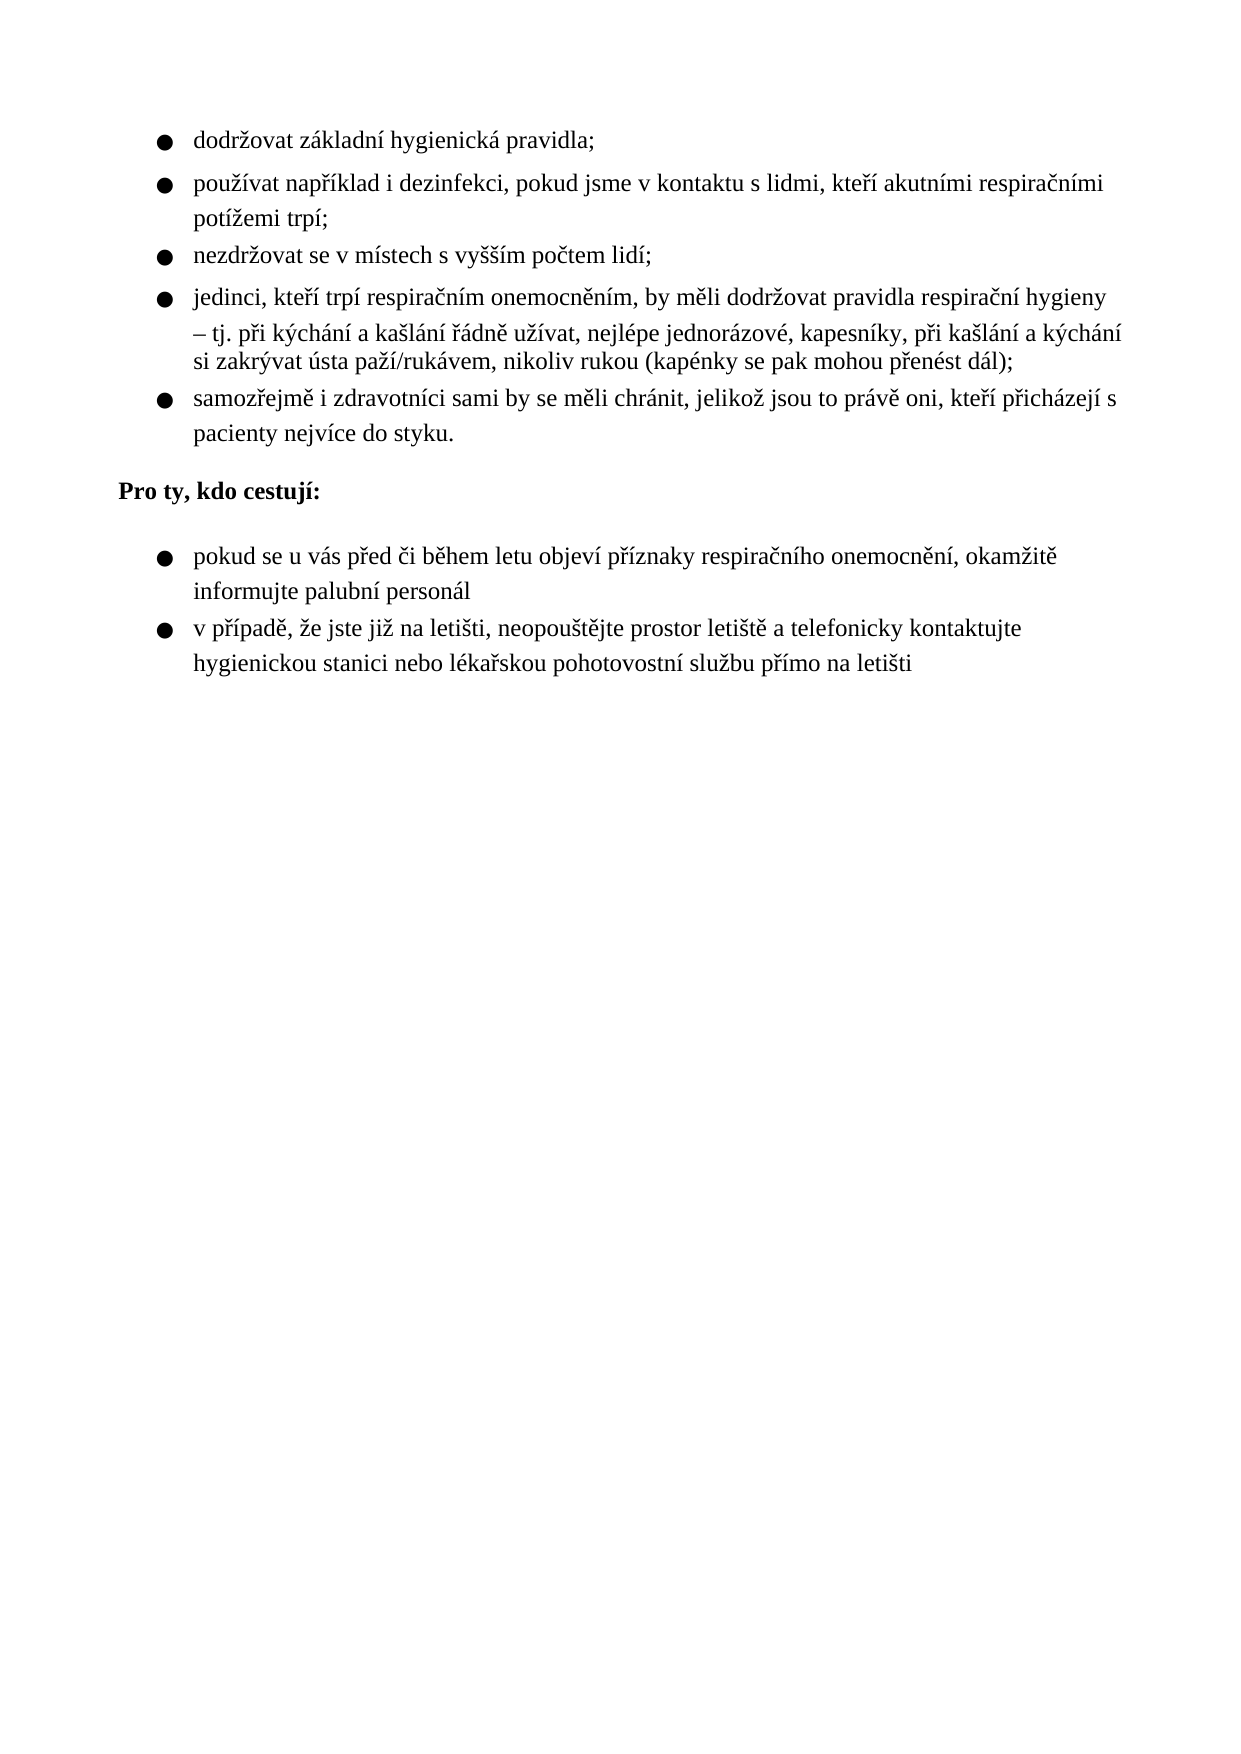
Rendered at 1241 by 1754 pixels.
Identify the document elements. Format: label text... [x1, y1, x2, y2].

list nezdržovat se v místech s vyšším počtem lidí; [156, 232, 1122, 275]
list samozřejmě i zdravotníci sami by se měli chránit, jelikož jsou to právě oni, kteří přicházejí s pacienty nejvíce do styku. [156, 375, 1122, 447]
list dodržovat základní hygienická pravidla; [156, 118, 1122, 161]
list používat například i dezinfekci, pokud jsme v kontaktu s lidmi, kteří akutními respiračními potížemi trpí; [156, 161, 1122, 232]
list pokud se u vás před či během letu objeví příznaky respiračního onemocnění, okamžitě informujte palubní personál [156, 534, 1122, 605]
text Pro ty, kdo cestují: [118, 476, 1122, 504]
list v případě, že jste již na letišti, neopouštějte prostor letiště a telefonicky kontaktujte hygienickou stanici nebo lékařskou pohotovostní službu přímo na letišti [156, 605, 1122, 677]
list jedinci, kteří trpí respiračním onemocněním, by měli dodržovat pravidla respirační hygieny – tj. při kýchání a kašlání řádně užívat, nejlépe jednorázové, kapesníky, při kašlání a kýchání si zakrývat ústa paží/rukávem, nikoliv rukou (kapénky se pak mohou přenést dál); [156, 275, 1122, 375]
